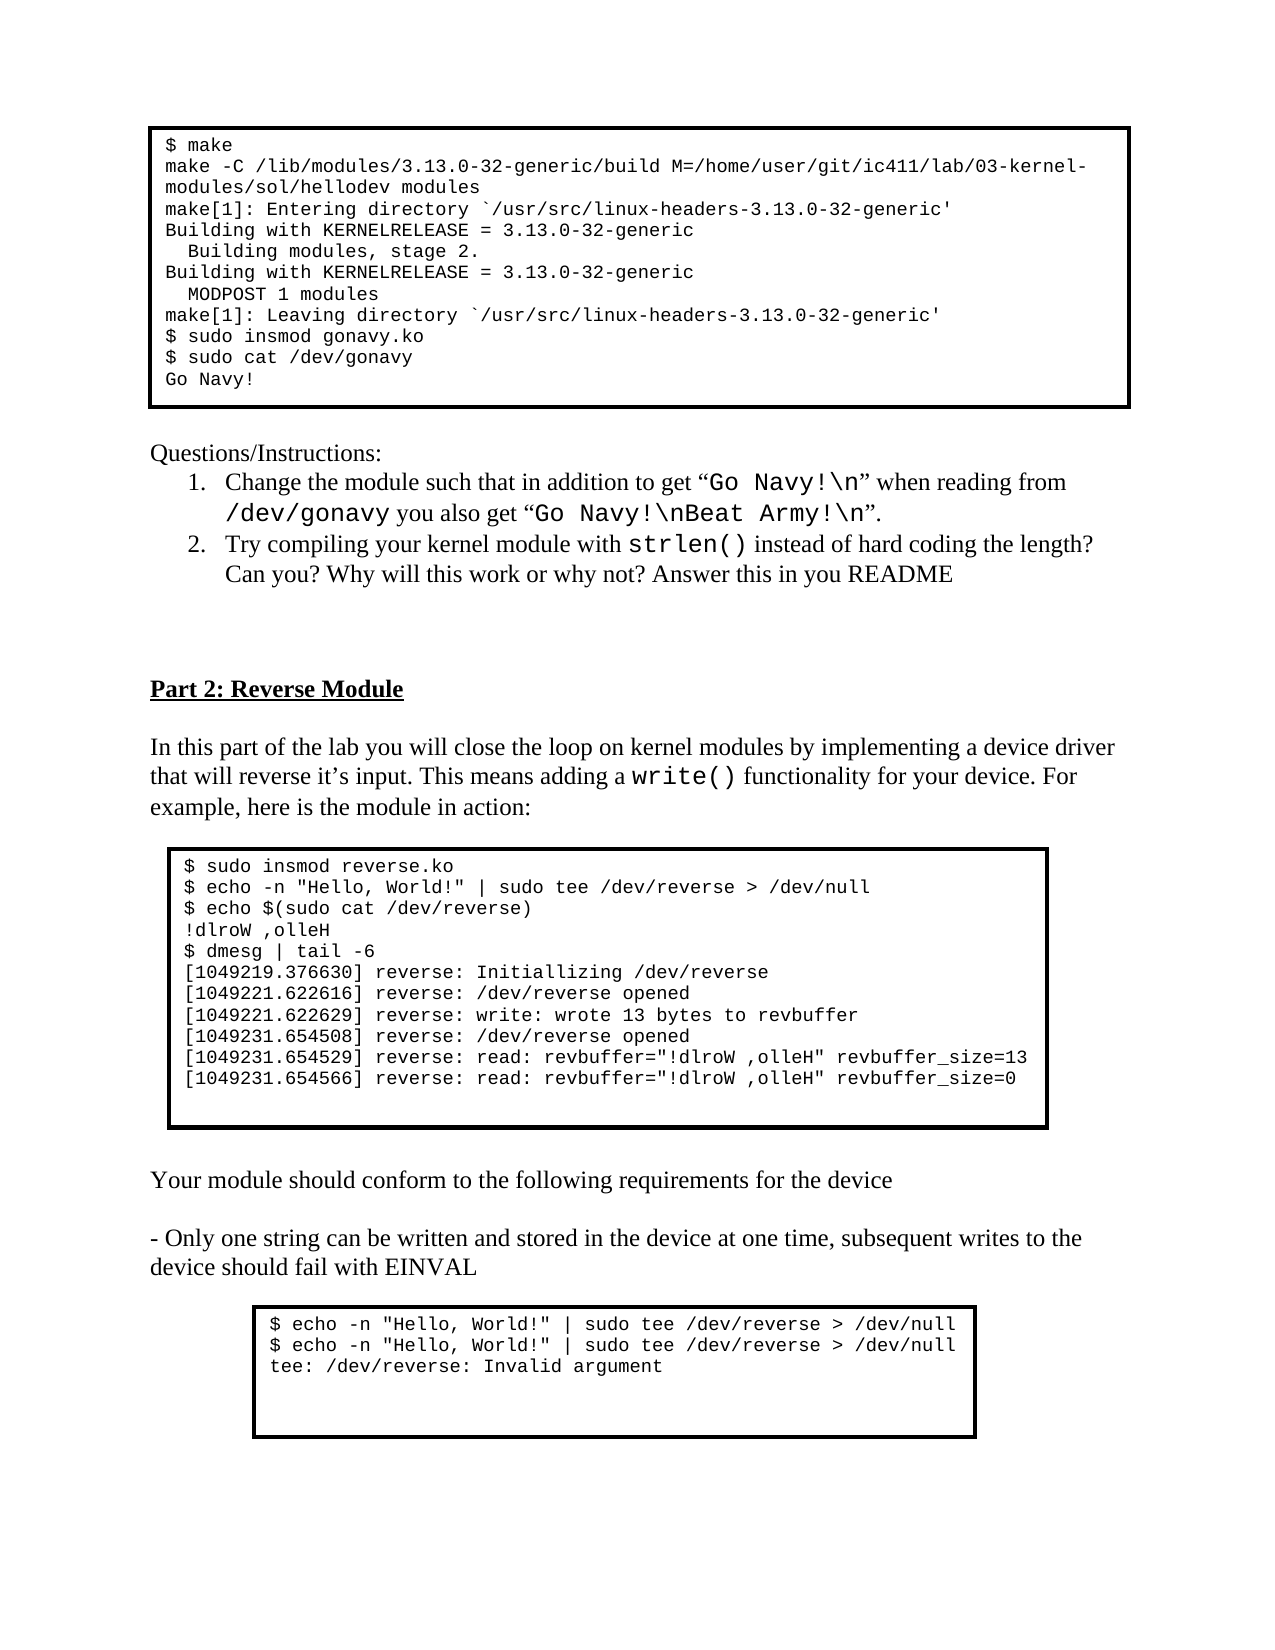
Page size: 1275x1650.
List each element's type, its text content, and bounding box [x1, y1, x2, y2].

text Questions/Instructions: [150, 438, 1125, 467]
text Part 2: Reverse Module [150, 674, 1125, 703]
list Try compiling your kernel module with strlen() instead of hard coding the length? Can you? Why will this work or why not? Answer this in you README [187, 529, 1125, 588]
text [150, 1223, 1125, 1482]
list Change the module such that in addition to get “Go Navy!\n” when reading from /dev/gonavy you also get “Go Navy!\nBeat Army!\n”. [187, 467, 1125, 529]
text In this part of the lab you will close the loop on kernel modules by implementing a device driver that will reverse it’s input. This means adding a write() functionality for your device. For example, here is the module in action: [150, 732, 1125, 820]
text Your module should conform to the following requirements for the device [150, 1137, 1125, 1223]
